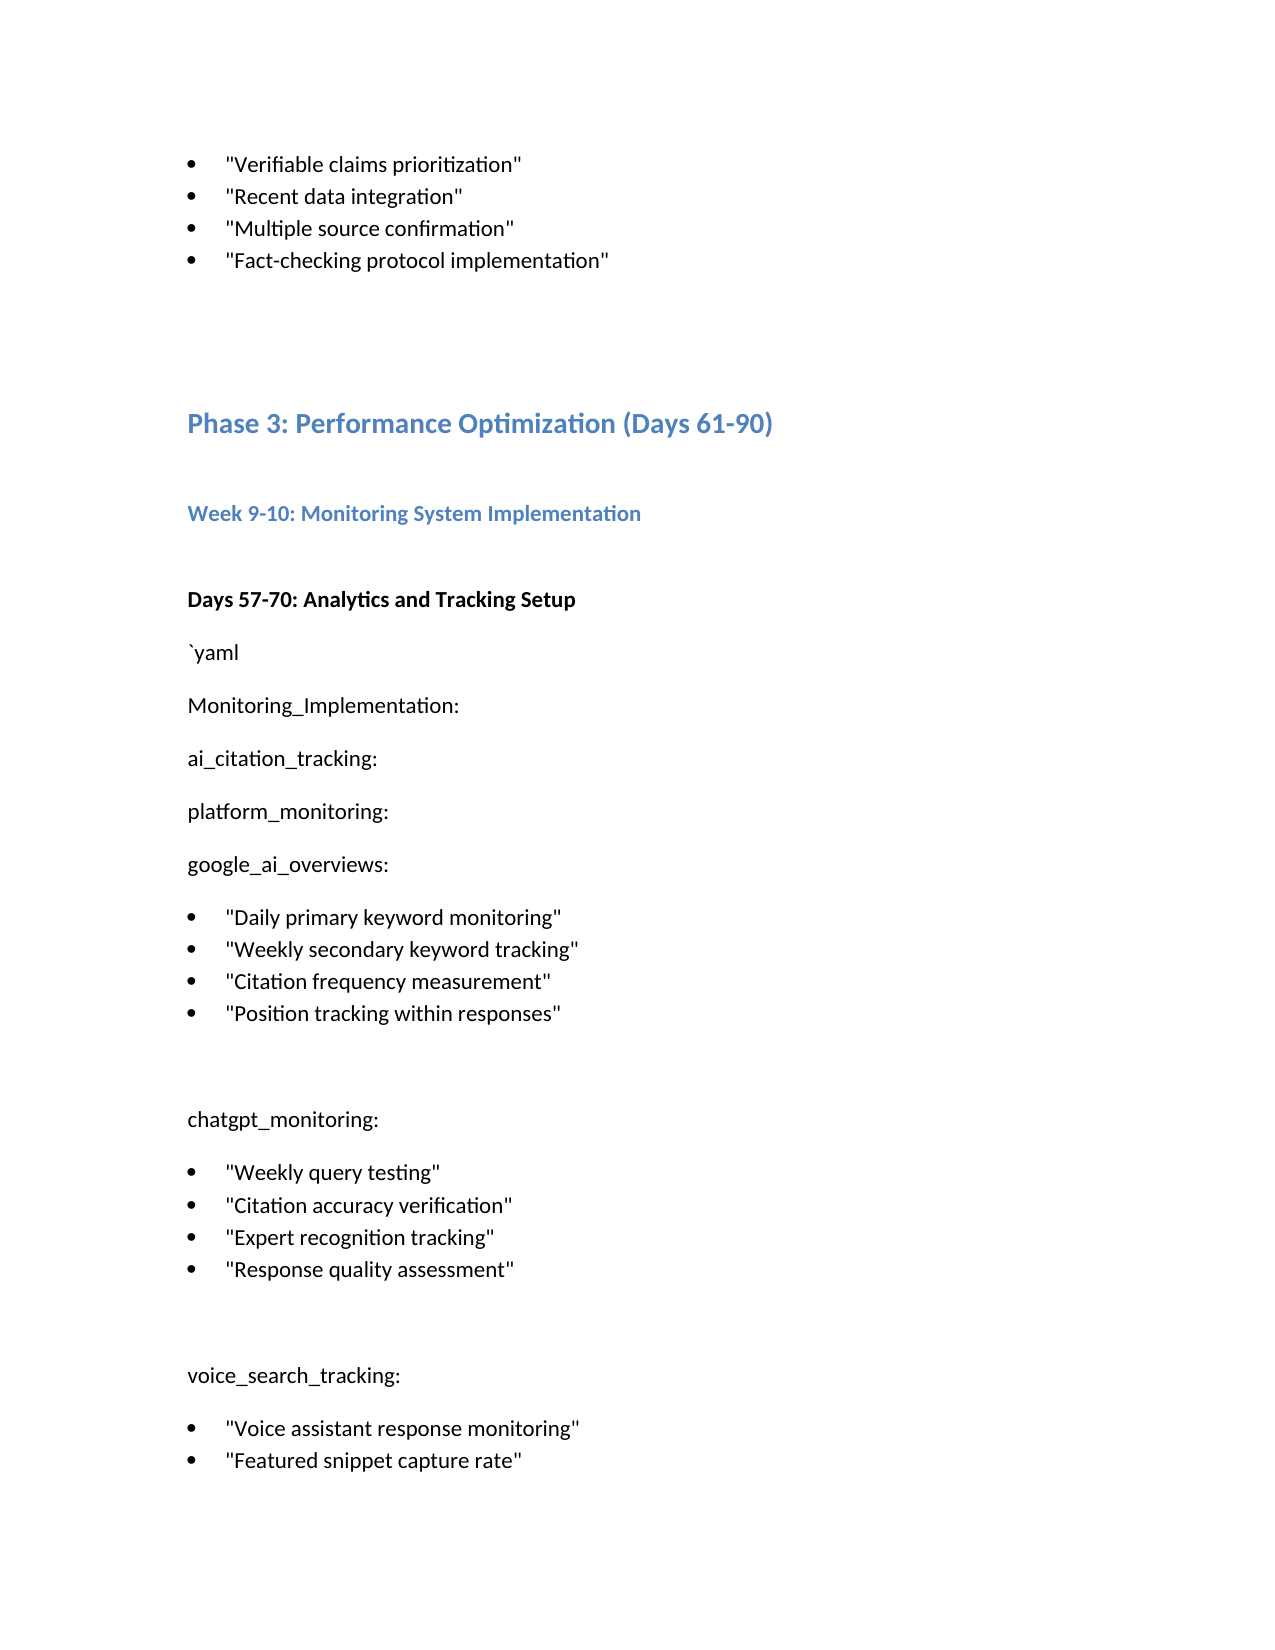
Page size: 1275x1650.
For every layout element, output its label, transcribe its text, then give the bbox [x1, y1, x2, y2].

list "Citation frequency measurement" [187, 967, 1087, 995]
text google_ai_overviews: [187, 850, 1087, 878]
list "Voice assistant response monitoring" [187, 1414, 1087, 1442]
list "Recent data integration" [187, 182, 1087, 210]
list "Weekly query testing" [187, 1158, 1087, 1187]
subtitle Phase 3: Performance Optimization (Days 61-90) [187, 406, 1087, 441]
list "Daily primary keyword monitoring" [187, 903, 1087, 931]
list "Position tracking within responses" [187, 999, 1087, 1027]
list "Fact-checking protocol implementation" [187, 247, 1087, 274]
text Monitoring_Implementation: [187, 691, 1087, 719]
text `yaml [187, 638, 1087, 666]
list "Response quality assessment" [187, 1255, 1087, 1283]
list "Multiple source confirmation" [187, 214, 1087, 242]
list "Expert recognition tracking" [187, 1223, 1087, 1251]
list "Citation accuracy verification" [187, 1191, 1087, 1219]
text voice_search_tracking: [187, 1361, 1087, 1389]
text Days 57-70: Analytics and Tracking Setup [187, 585, 1087, 613]
list "Verifiable claims prioritization" [187, 150, 1087, 178]
text platform_monitoring: [187, 797, 1087, 825]
subtitle Week 9-10: Monitoring System Implementation [187, 499, 1087, 528]
text chatgpt_monitoring: [187, 1106, 1087, 1133]
list "Featured snippet capture rate" [187, 1446, 1087, 1474]
list "Weekly secondary keyword tracking" [187, 935, 1087, 963]
text ai_citation_tracking: [187, 744, 1087, 772]
